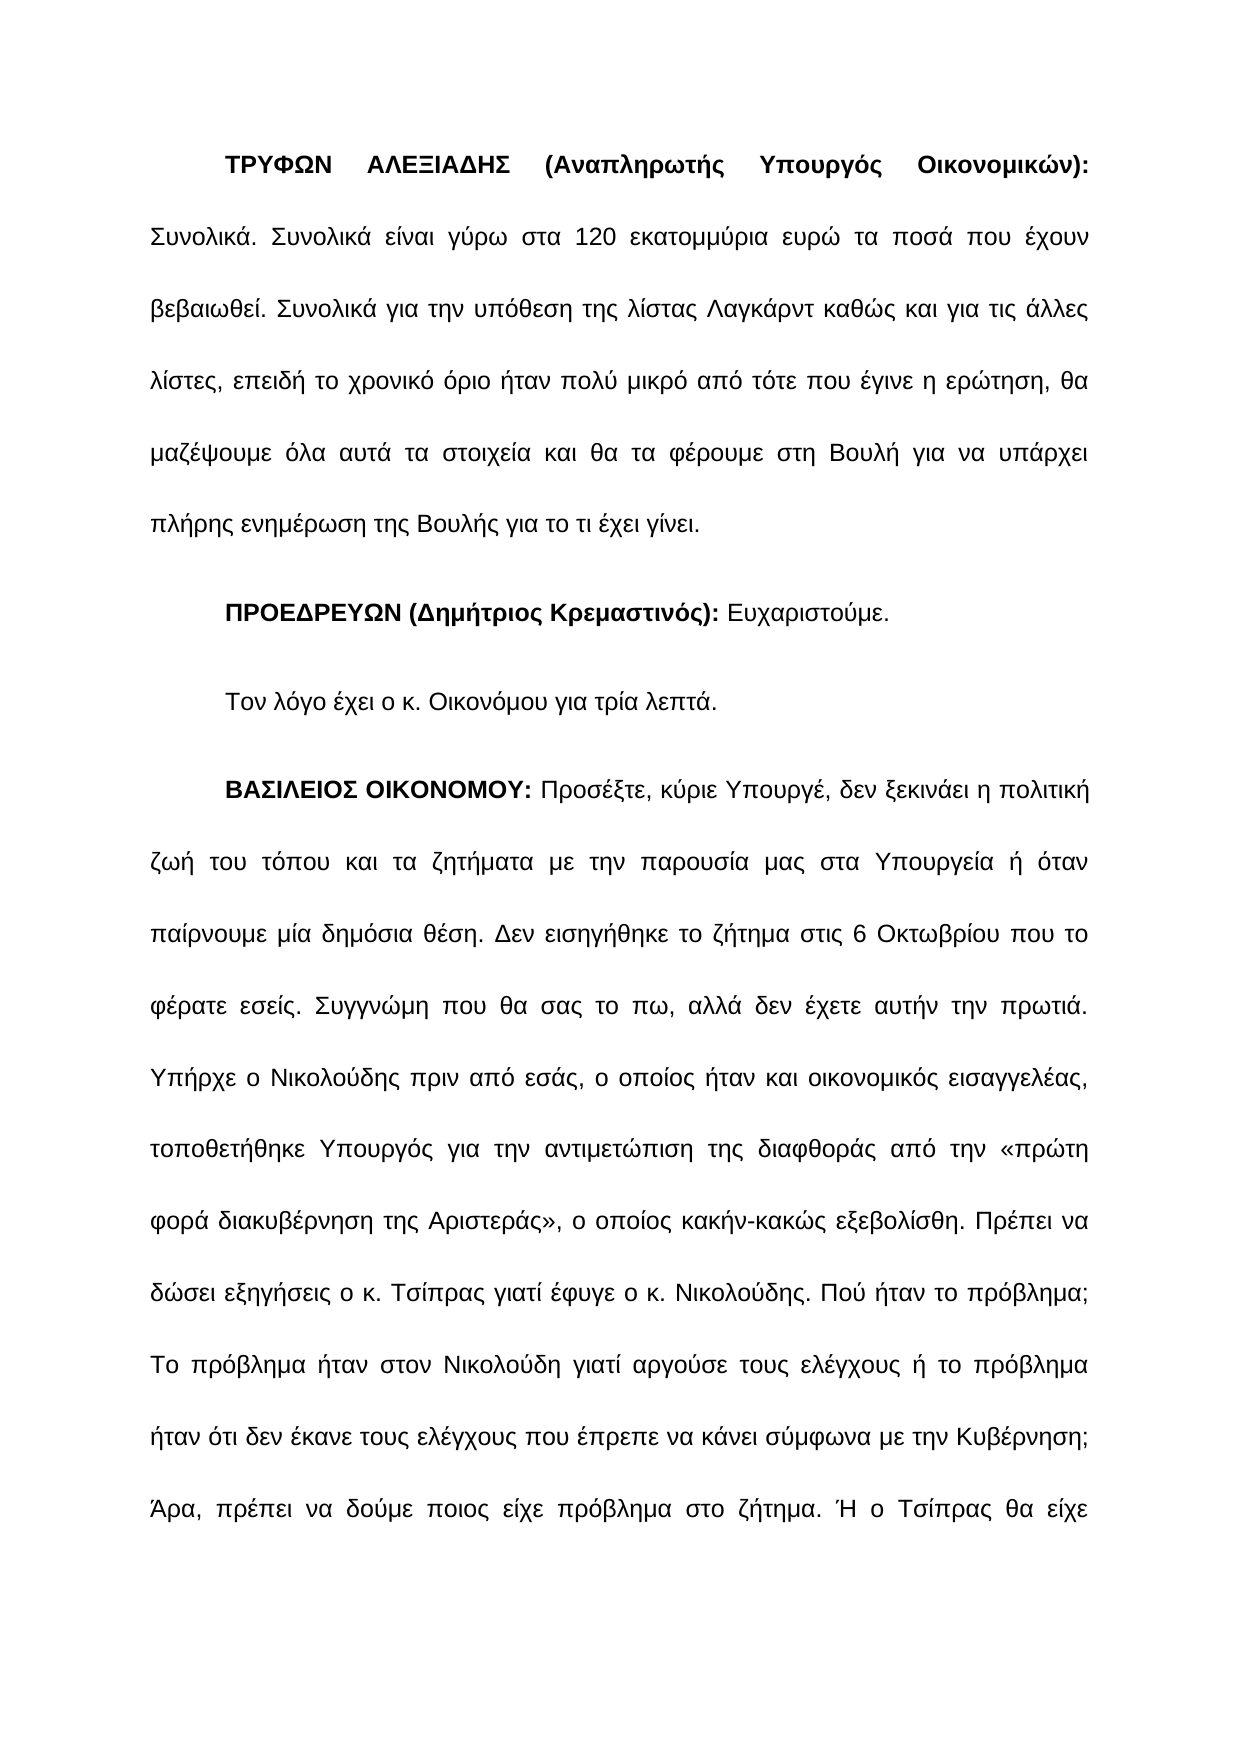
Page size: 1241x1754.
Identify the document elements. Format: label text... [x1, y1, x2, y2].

text Τον λόγο έχει ο κ. Οικονόμου για τρία λεπτά. [150, 686, 1090, 715]
text ΠΡΟΕΔΡΕΥΩΝ (Δημήτριος Κρεμαστινός): Ευχαριστούμε. [150, 598, 1090, 627]
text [150, 775, 1090, 1522]
text ΤΡΥΦΩΝ ΑΛΕΞΙΑΔΗΣ (Αναπληρωτής Υπουργός Οικονομικών): Συνολικά. Συνολικά είναι γύρω στα 120 εκατομμύρια ευρώ τα ποσά που έχουν βεβαιωθεί. Συνολικά για την υπόθεση της λίστας Λαγκάρντ καθώς και για τις άλλες λίστες, επειδή το χρονικό όριο ήταν πολύ μικρό από τότε που έγινε η ερώτηση, θα μαζέψουμε όλα αυτά τα στοιχεία και θα τα φέρουμε στη Βουλή για να υπάρχει πλήρης ενημέρωση της Βουλής για το τι έχει γίνει. [150, 150, 1090, 538]
